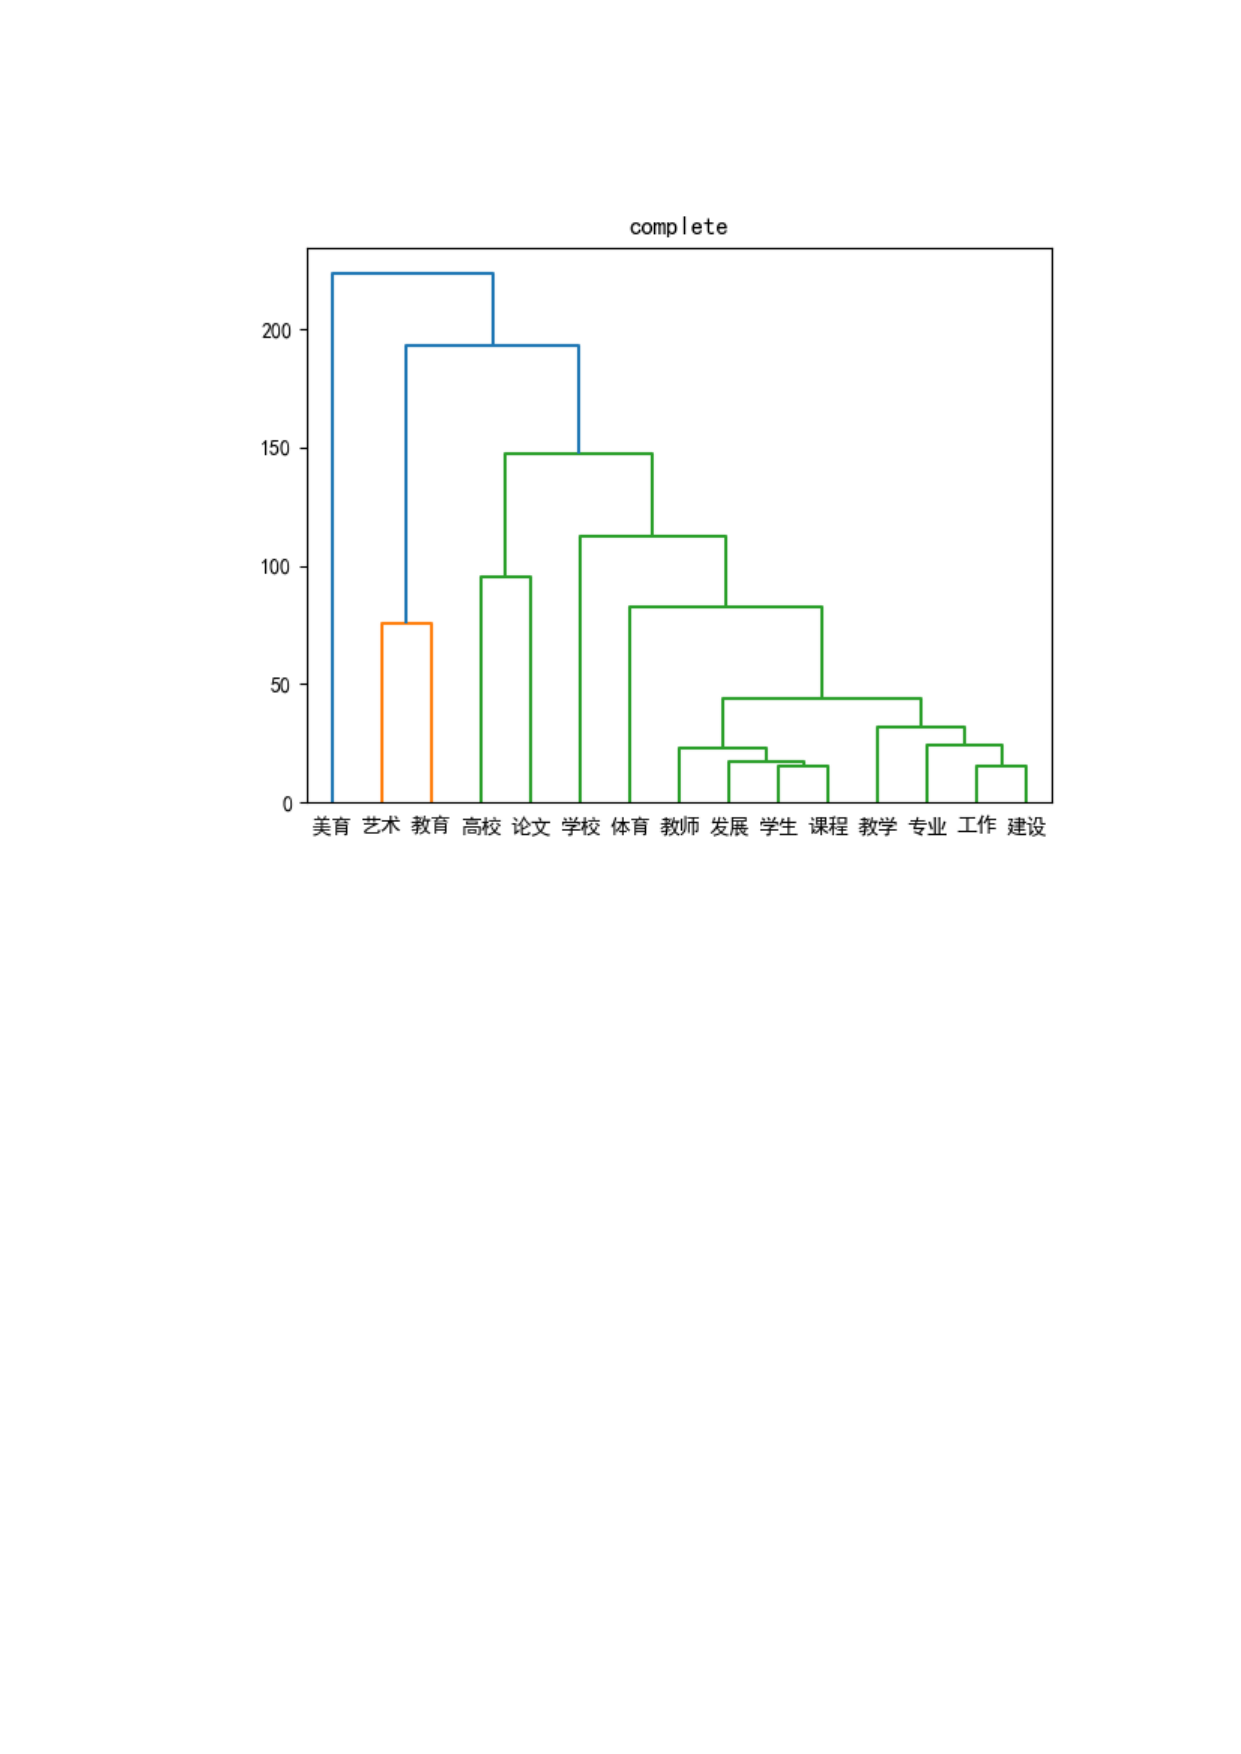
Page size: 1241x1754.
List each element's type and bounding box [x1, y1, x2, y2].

picture [187, 162, 1148, 882]
